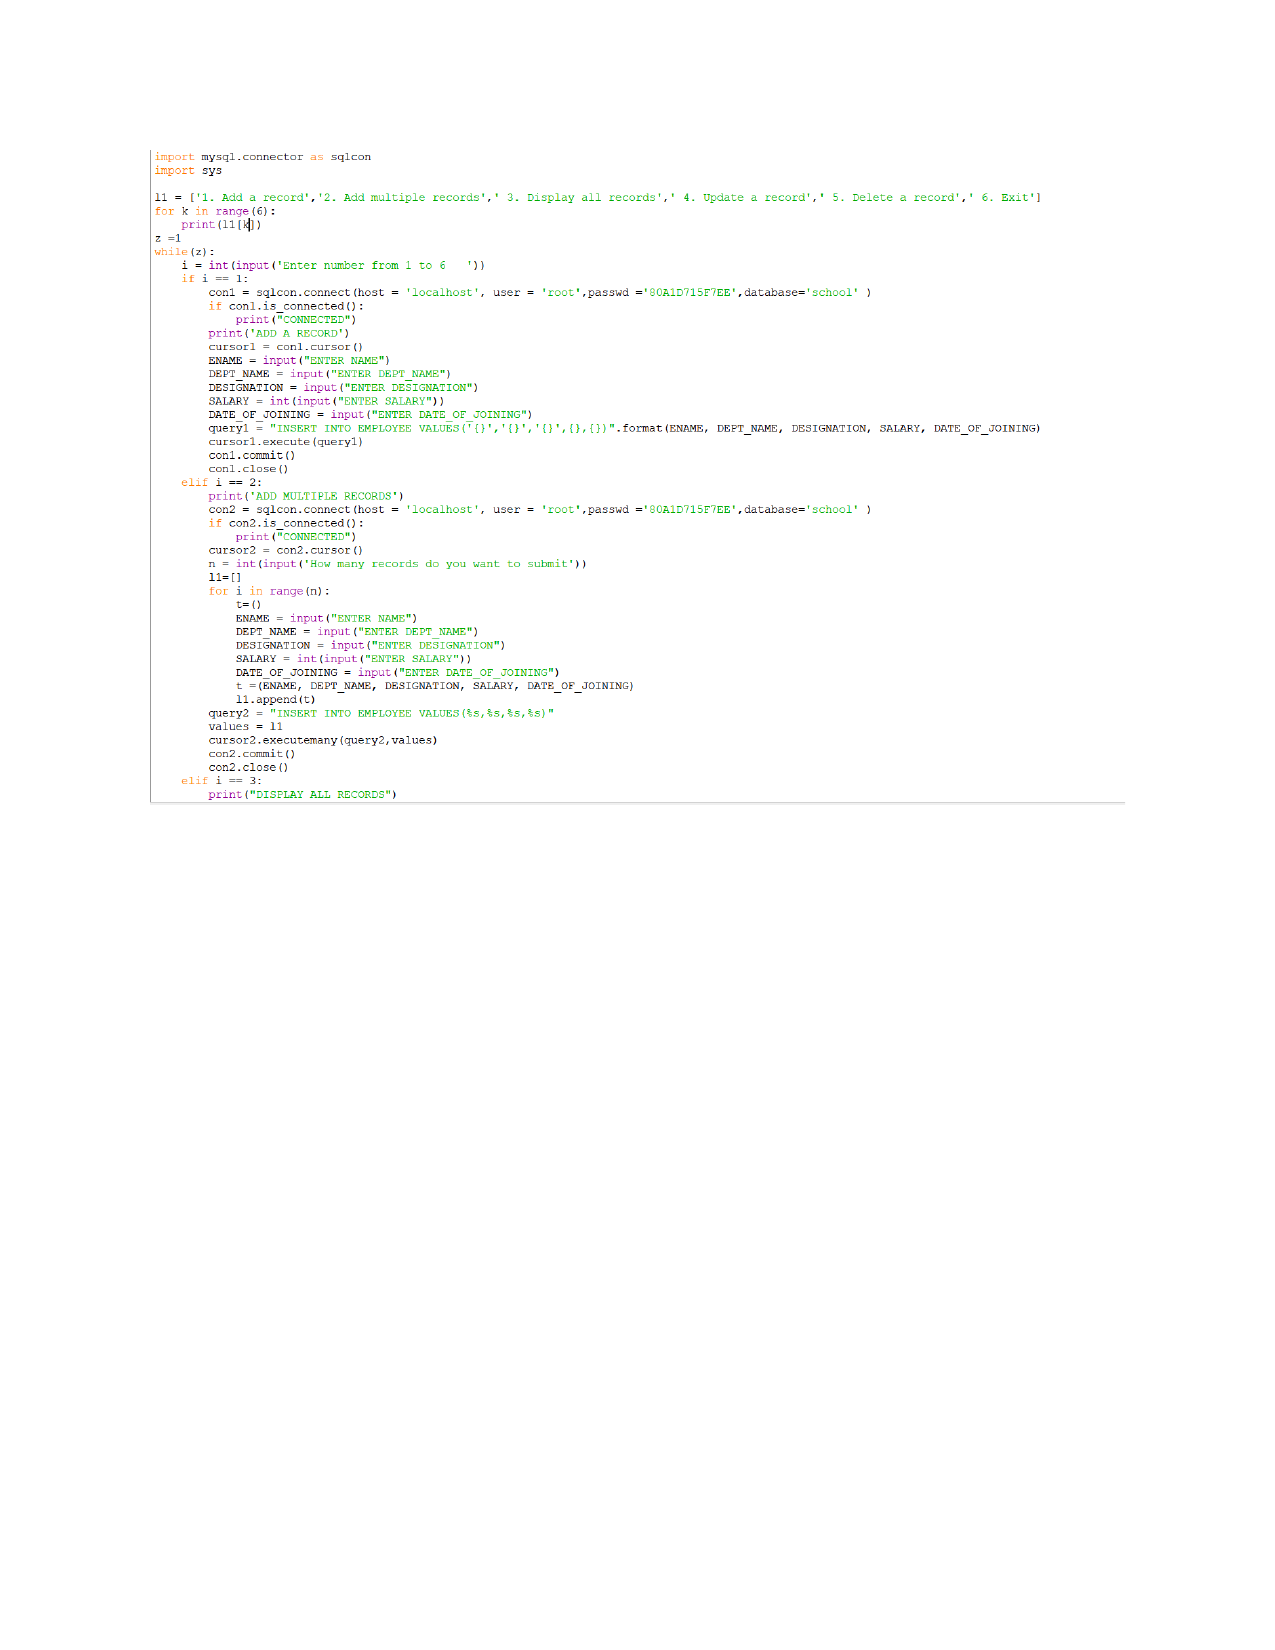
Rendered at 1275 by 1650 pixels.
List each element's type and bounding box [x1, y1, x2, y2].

picture [150, 150, 1125, 805]
